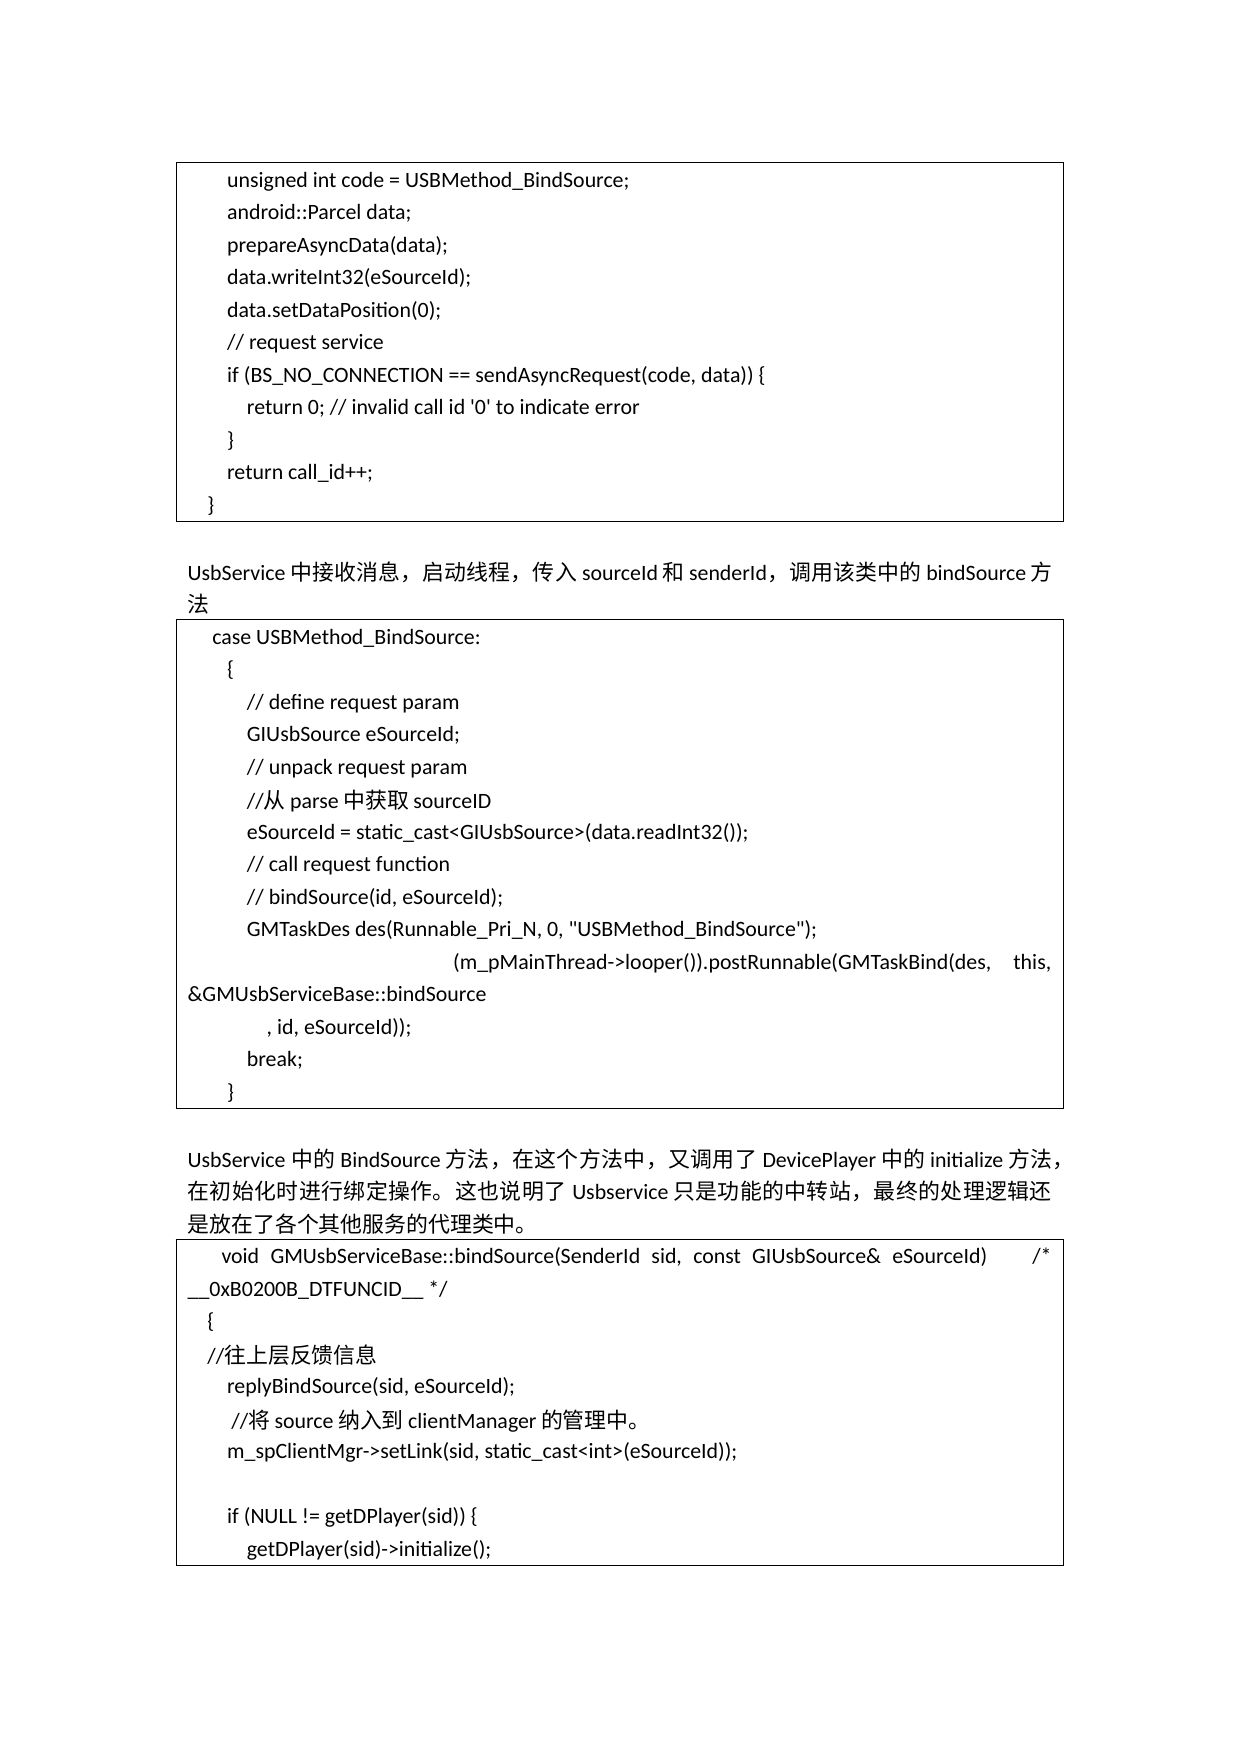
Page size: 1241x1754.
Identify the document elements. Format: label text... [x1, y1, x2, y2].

text UsbService 中的BindSource方法，在这个方法中，又调用了DevicePlayer中的initialize方法，在初始化时进行绑定操作。这也说明了Usbservice只是功能的中转站，最终的处理逻辑还是放在了各个其他服务的代理类中。 [187, 1141, 1053, 1239]
text UsbService中接收消息，启动线程，传入sourceId和senderId，调用该类中的bindSource方法 [187, 554, 1053, 619]
table_header case USBMethod_BindSource: { // define request param GIUsbSource eSourceId; // unpack request param //从parse中获取sourceID eSourceId = static_cast<GIUsbSource>(data.readInt32()); // call request function // bindSource(id, eSourceId); GMTaskDes des(Runnable_Pri_N, 0, "USBMethod_BindSource"); (m_pMainThread->looper()).postRunnable(GMTaskBind(des, this, &GMUsbServiceBase::bindSource , id, eSourceId)); break; } [177, 620, 1063, 1108]
